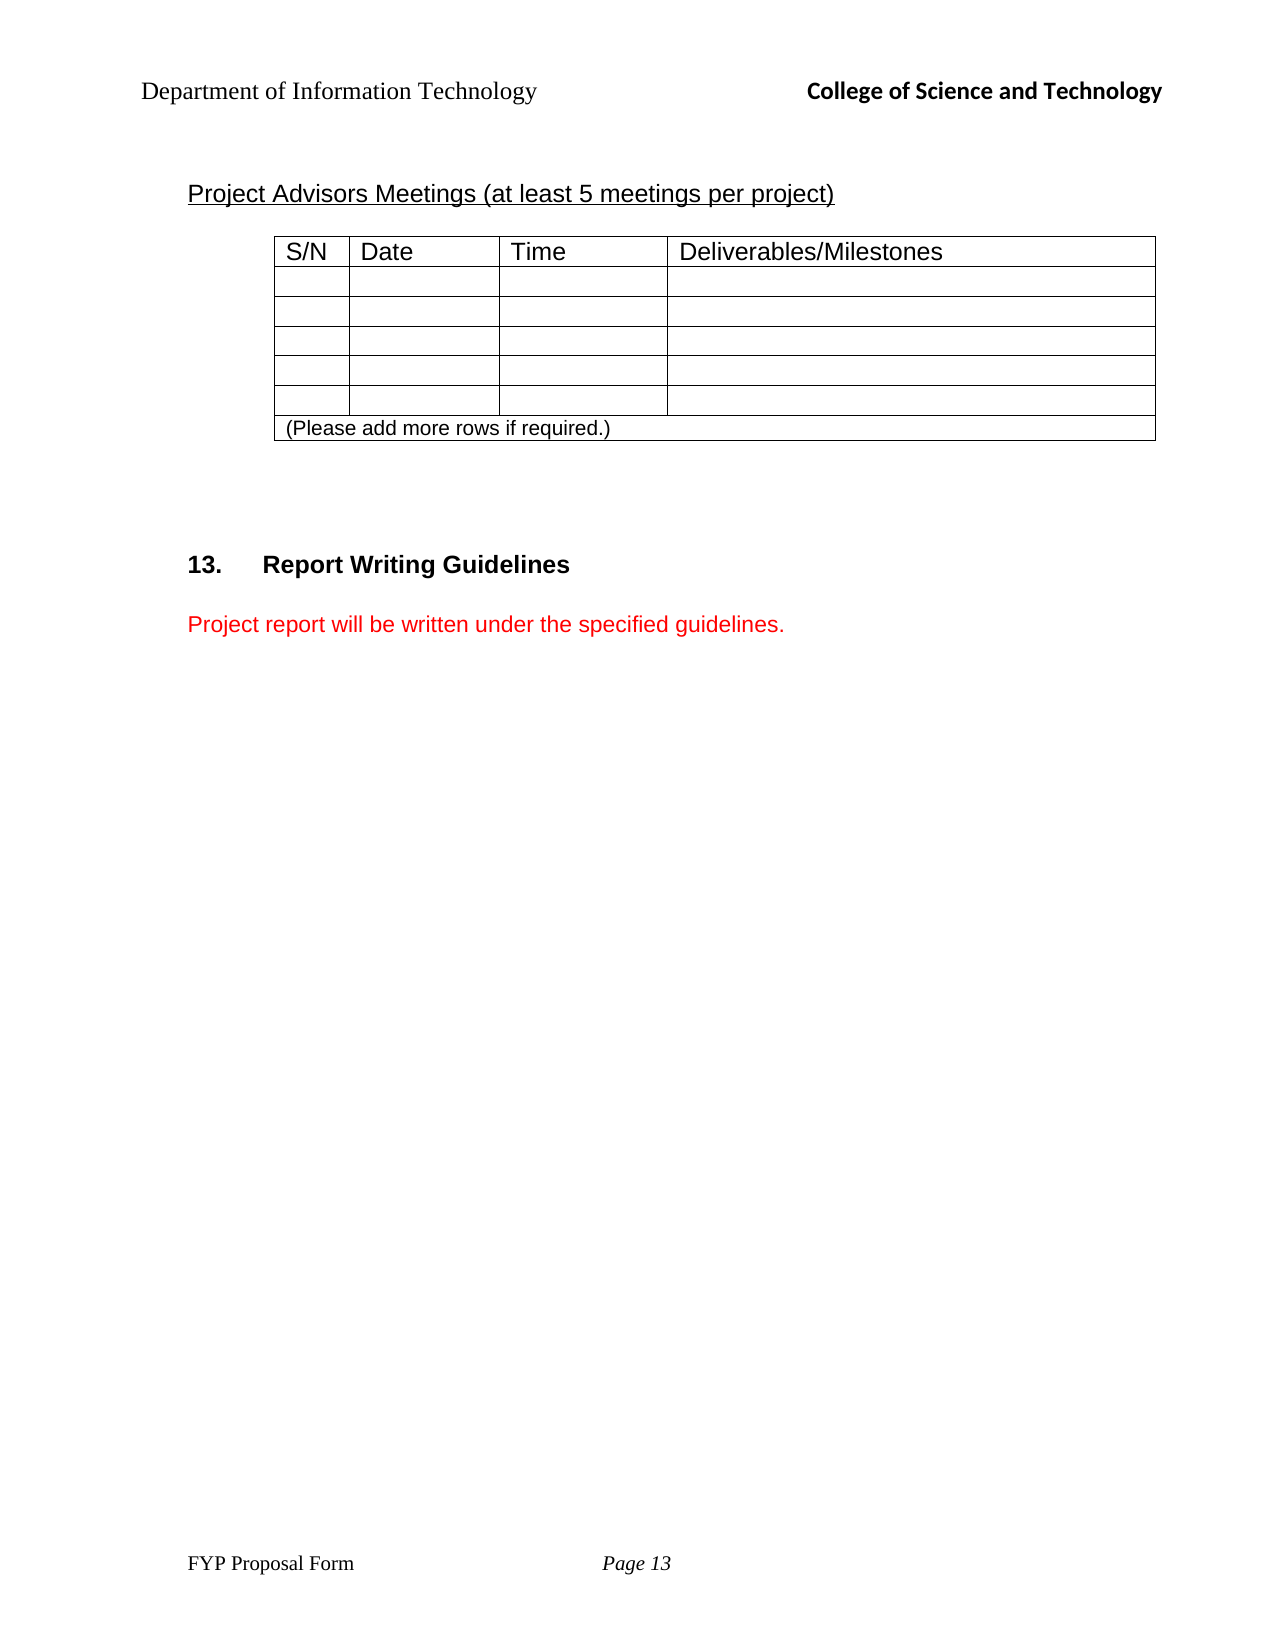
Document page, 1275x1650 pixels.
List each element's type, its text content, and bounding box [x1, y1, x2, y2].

table_cell [275, 386, 349, 415]
table_cell [350, 386, 499, 415]
table_cell [668, 386, 1155, 415]
table_cell [500, 356, 667, 385]
table_cell [500, 327, 667, 355]
table_cell [350, 267, 499, 296]
table_header Time [500, 237, 667, 266]
table_cell [275, 297, 349, 326]
table_header Date [350, 237, 499, 266]
subtitle 13. Report Writing Guidelines [187, 550, 1162, 579]
table_cell [668, 297, 1155, 326]
text Project Advisors Meetings (at least 5 meetings per project) [187, 179, 1162, 207]
table_cell [668, 267, 1155, 296]
table_cell (Please add more rows if required.) [275, 416, 1155, 440]
table_cell [275, 267, 349, 296]
table_cell [500, 297, 667, 326]
table_cell [275, 327, 349, 355]
table_cell [668, 356, 1155, 385]
text Project report will be written under the specified guidelines. [187, 611, 1162, 638]
table_cell [668, 327, 1155, 355]
table_header Deliverables/Milestones [668, 237, 1155, 266]
table_cell [275, 356, 349, 385]
table_cell [350, 297, 499, 326]
table_cell [500, 386, 667, 415]
table_header S/N [275, 237, 349, 266]
table_cell [350, 356, 499, 385]
table_cell [500, 267, 667, 296]
table_cell [350, 327, 499, 355]
